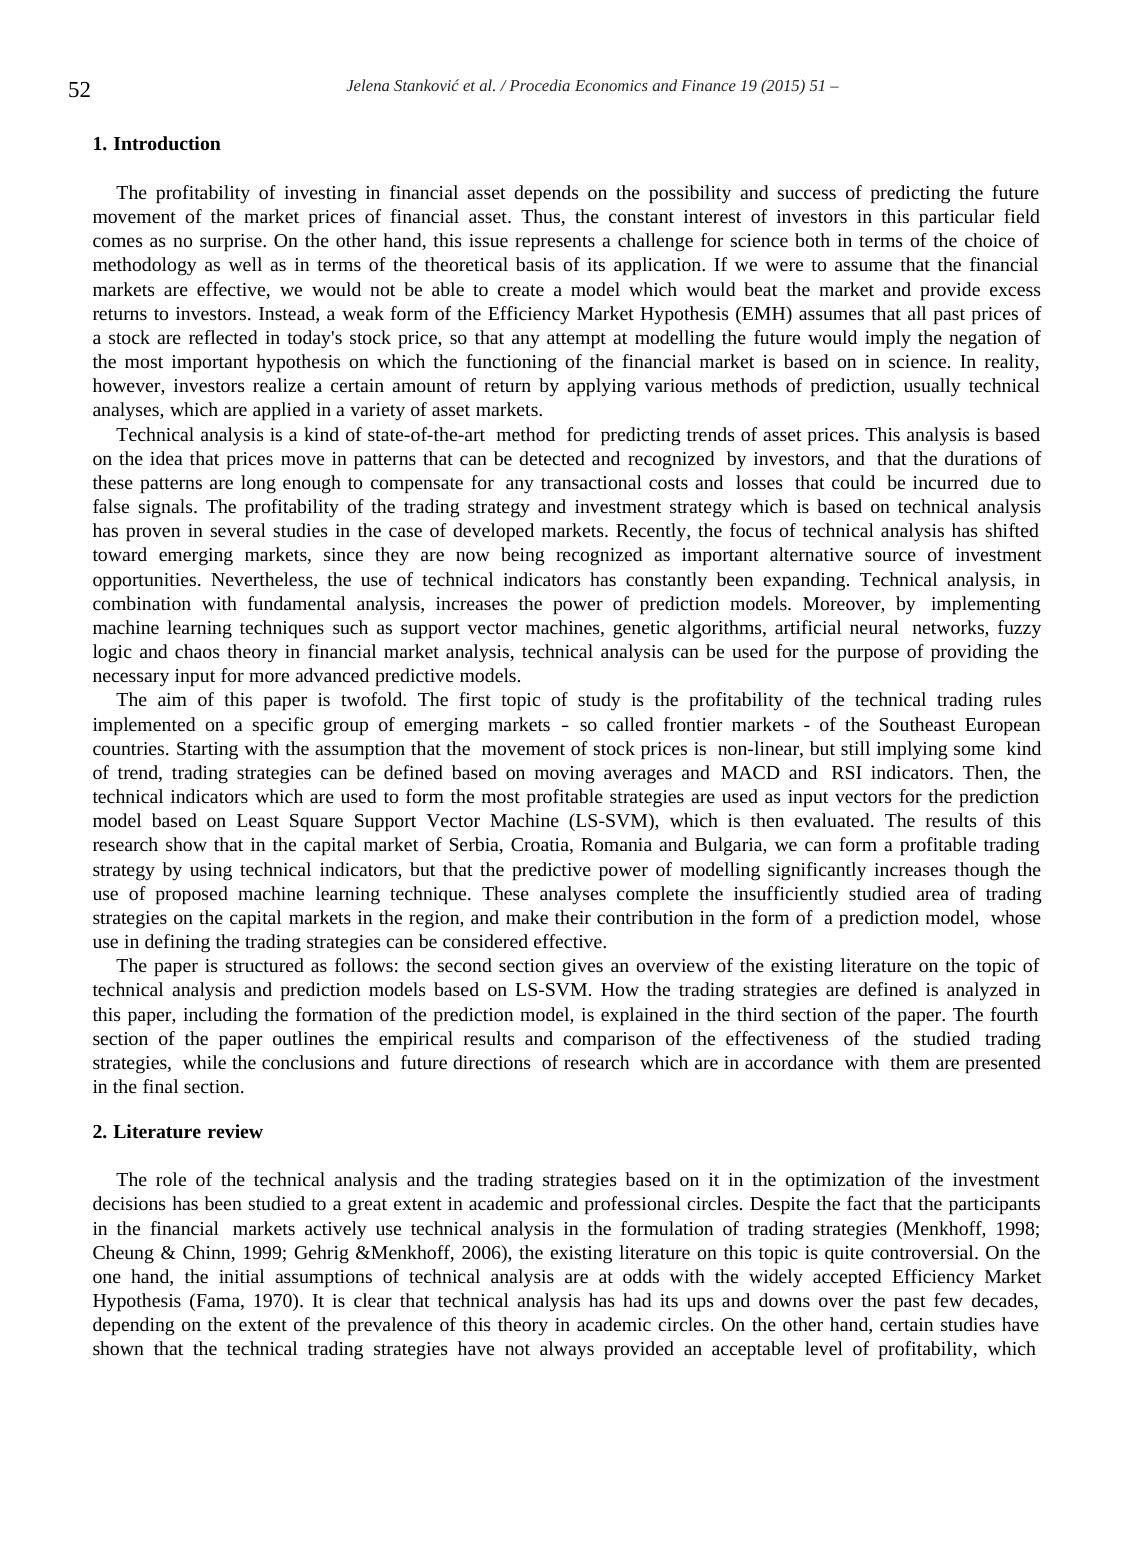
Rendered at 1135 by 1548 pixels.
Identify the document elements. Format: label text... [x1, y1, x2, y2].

text Technical analysis is a kind of state-of-the-art method for predicting trends of asset prices. This analysis is based on the idea that prices move in patterns that can be detected and recognized by investors, and that the durations of these patterns are long enough to compensate for any transactional costs and losses that could be incurred due to false signals. The profitability of the trading strategy and investment strategy which is based on technical analysis has proven in several studies in the case of developed markets. Recently, the focus of technical analysis has shifted toward emerging markets, since they are now being recognized as important alternative source of investment opportunities. Nevertheless, the use of technical indicators has constantly been expanding. Technical analysis, in combination with fundamental analysis, increases the power of prediction models. Moreover, by implementing machine learning techniques such as support vector machines, genetic algorithms, artificial neural networks, fuzzy logic and chaos theory in financial market analysis, technical analysis can be used for the purpose of providing the necessary input for more advanced predictive models. [92, 422, 1042, 687]
text The profitability of investing in financial asset depends on the possibility and success of predicting the future movement of the market prices of financial asset. Thus, the constant interest of investors in this particular field comes as no surprise. On the other hand, this issue represents a challenge for science both in terms of the choice of methodology as well as in terms of the theoretical basis of its application. If we were to assume that the financial markets are effective, we would not be able to create a model which would beat the market and provide excess returns to investors. Instead, a weak form of the Efficiency Market Hypothesis (EMH) assumes that all past prices of a stock are reflected in today's stock price, so that any attempt at modelling the future would imply the negation of the most important hypothesis on which the functioning of the financial market is based on in science. In reality, however, investors realize a certain amount of return by applying various methods of prediction, usually technical analyses, which are applied in a variety of asset markets. [92, 181, 1041, 421]
text The role of the technical analysis and the trading strategies based on it in the optimization of the investment decisions has been studied to a great extent in academic and professional circles. Despite the fact that the participants in the financial markets actively use technical analysis in the formulation of trading strategies (Menkhoff, 1998; Cheung & Chinn, 1999; Gehrig &Menkhoff, 2006), the existing literature on this topic is quite controversial. On the one hand, the initial assumptions of technical analysis are at odds with the widely accepted Efficiency Market Hypothesis (Fama, 1970). It is clear that technical analysis has had its ups and downs over the past few decades, depending on the extent of the prevalence of this theory in academic circles. On the other hand, certain studies have shown that the technical trading strategies have not always provided an acceptable level of profitability, which [92, 1168, 1042, 1360]
subtitle Literature review [92, 1119, 1078, 1142]
text The paper is structured as follows: the second section gives an overview of the existing literature on the topic of technical analysis and prediction models based on LS-SVM. How the trading strategies are defined is analyzed in this paper, including the formation of the prediction model, is explained in the third section of the paper. The fourth section of the paper outlines the empirical results and comparison of the effectiveness of the studied trading strategies, while the conclusions and future directions of research which are in accordance with them are presented in the final section. [92, 954, 1041, 1098]
text The aim of this paper is twofold. The first topic of study is the profitability of the technical trading rules implemented on a specific group of emerging markets - so called frontier markets - of the Southeast European countries. Starting with the assumption that the movement of stock prices is non-linear, but still implying some kind of trend, trading strategies can be defined based on moving averages and MACD and RSI indicators. Then, the technical indicators which are used to form the most profitable strategies are used as input vectors for the prediction model based on Least Square Support Vector Machine (LS-SVM), which is then evaluated. The results of this research show that in the capital market of Serbia, Croatia, Romania and Bulgaria, we can form a profitable trading strategy by using technical indicators, but that the predictive power of modelling significantly increases though the use of proposed machine learning technique. These analyses complete the insufficiently studied area of trading strategies on the capital markets in the region, and make their contribution in the form of a prediction model, whose use in defining the trading strategies can be considered effective. [92, 688, 1042, 953]
subtitle Introduction [92, 132, 1078, 155]
